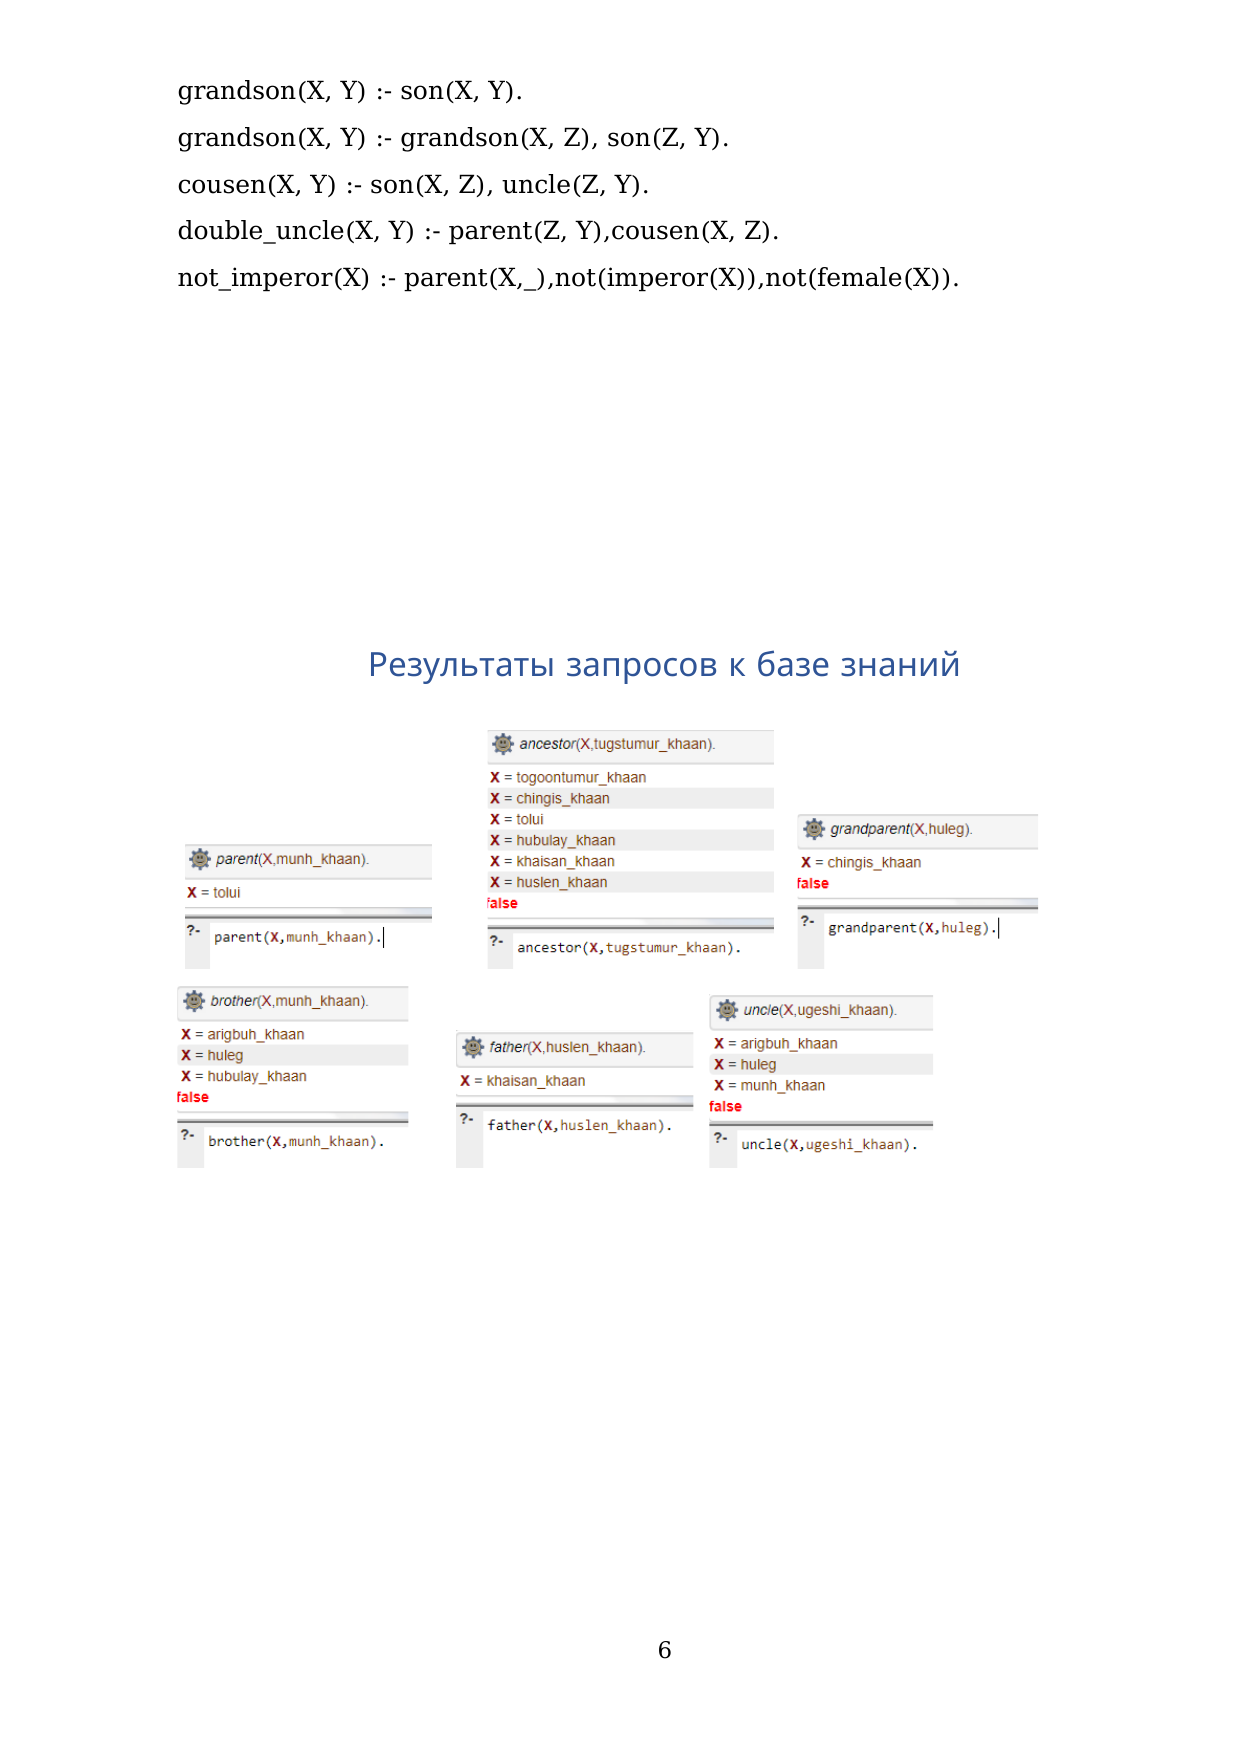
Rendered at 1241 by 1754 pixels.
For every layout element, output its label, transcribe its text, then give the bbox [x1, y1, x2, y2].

text grandson(X, Y) :- grandson(X, Z), son(Z, Y). [177, 122, 1152, 152]
subtitle Результаты запросов к базе знаний [177, 643, 1152, 683]
picture [709, 994, 934, 1168]
picture [177, 985, 409, 1168]
text cousen(X, Y) :- son(X, Z), uncle(Z, Y). [177, 168, 1152, 198]
text double_uncle(X, Y) :- parent(Z, Y),cousen(X, Z). [177, 215, 1152, 245]
text not_imperor(X) :- parent(X,_),not(imperor(X)),not(female(X)). [177, 262, 1152, 292]
text grandson(X, Y) :- son(X, Y). [177, 75, 1152, 105]
picture [456, 1030, 694, 1168]
picture [185, 842, 432, 969]
picture [797, 814, 1039, 969]
picture [487, 730, 774, 969]
